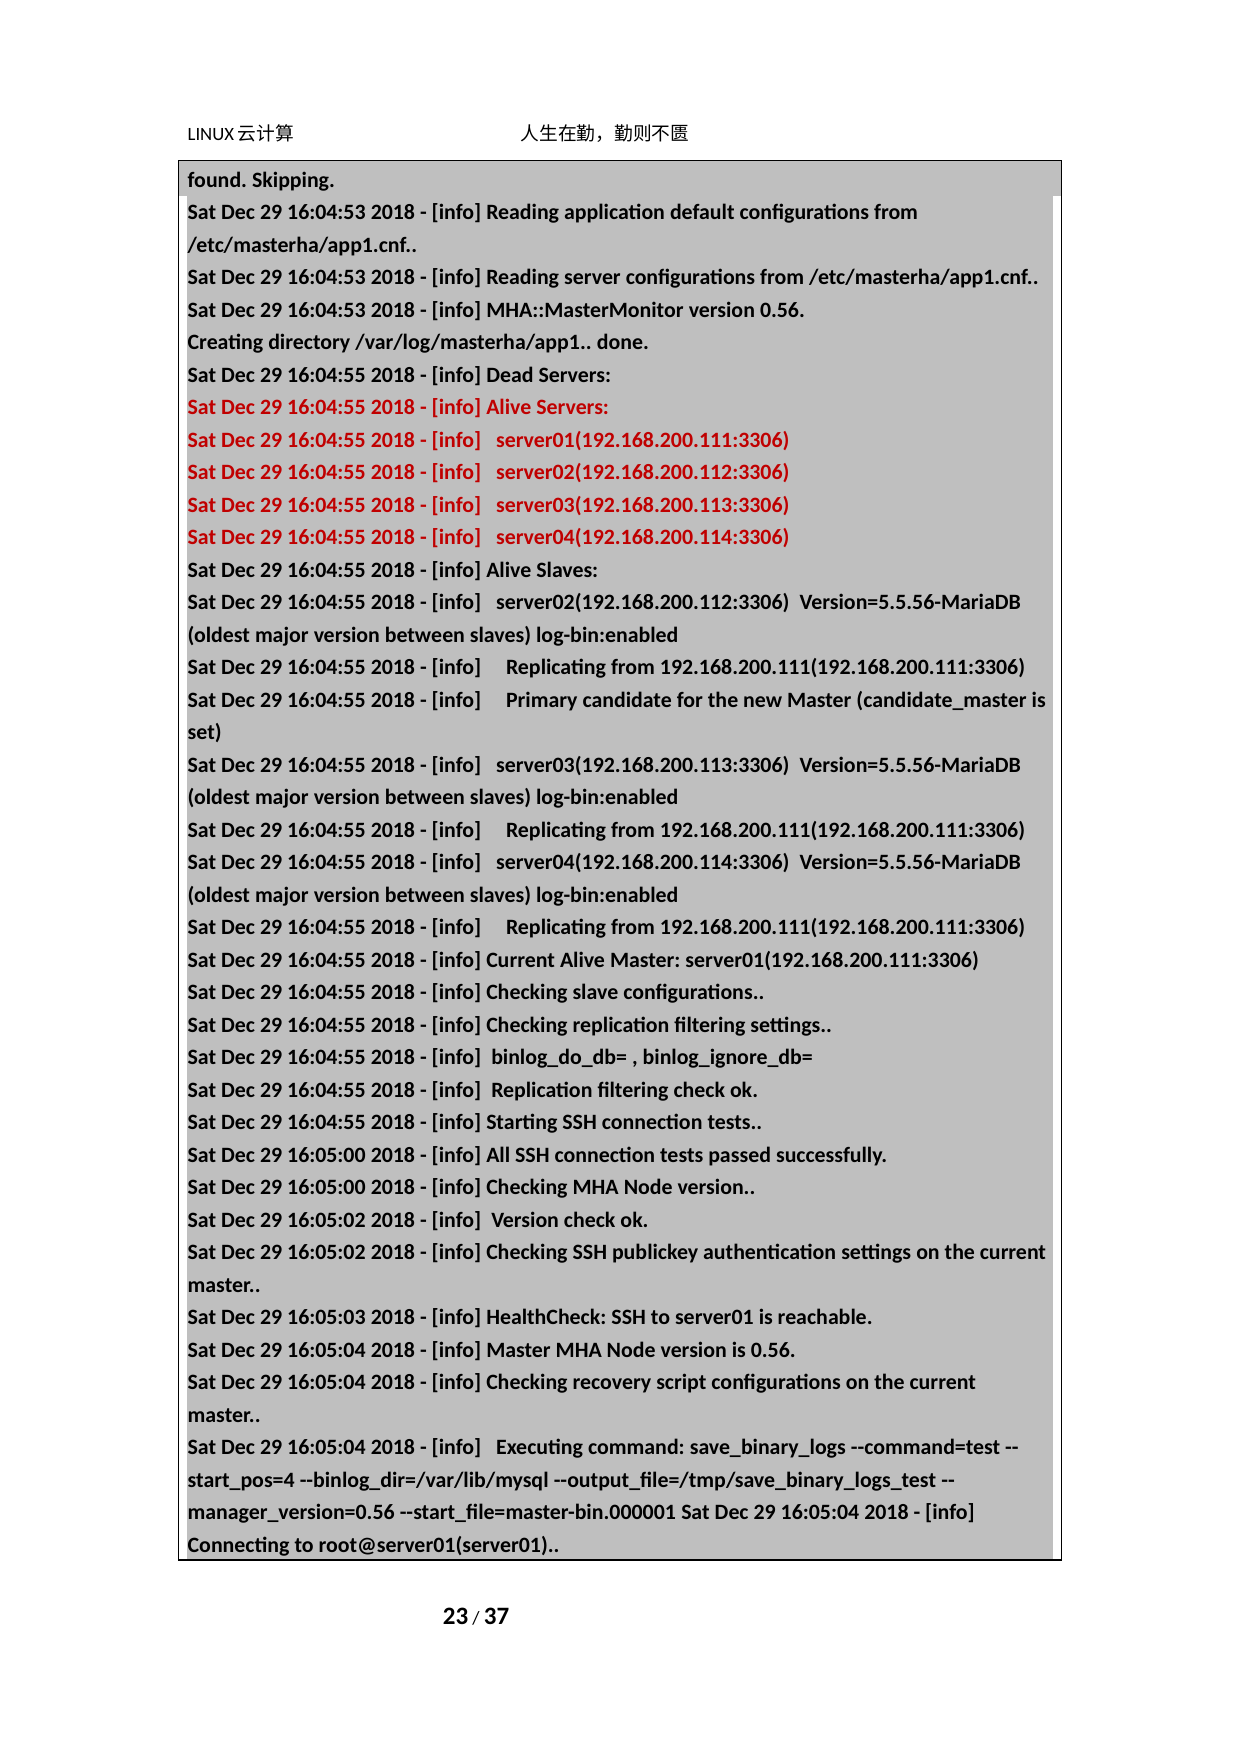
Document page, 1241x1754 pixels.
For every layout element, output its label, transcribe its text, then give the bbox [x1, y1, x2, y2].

text Sat Dec 29 16:04:55 2018 - [info] Dead Servers: [187, 358, 1053, 391]
text Sat Dec 29 16:04:55 2018 - [info] server03(192.168.200.113:3306) [187, 488, 1053, 521]
text Creating directory /var/log/masterha/app1.. done. [187, 326, 1053, 358]
text Sat Dec 29 16:04:55 2018 - [info] server02(192.168.200.112:3306) Version=5.5.56-MariaDB (oldest major version between slaves) log-bin:enabled [187, 586, 1053, 651]
text Sat Dec 29 16:04:55 2018 - [info] Current Alive Master: server01(192.168.200.111:3306) [187, 943, 1053, 976]
text Sat Dec 29 16:05:04 2018 - [info] Executing command: save_binary_logs --command=test --start_pos=4 --binlog_dir=/var/lib/mysql --output_file=/tmp/save_binary_logs_test -- [187, 1431, 1053, 1496]
text manager_version=0.56 --start_file=master-bin.000001 Sat Dec 29 16:05:04 2018 - [info] Connecting to root@server01(server01).. [187, 1496, 1053, 1559]
text Sat Dec 29 16:04:55 2018 - [info] Alive Slaves: [187, 553, 1053, 586]
text Sat Dec 29 16:04:53 2018 - [info] Reading application default configurations from /etc/masterha/app1.cnf.. [187, 196, 1053, 261]
text Sat Dec 29 16:05:02 2018 - [info] Version check ok. [187, 1203, 1053, 1236]
text Sat Dec 29 16:04:55 2018 - [info] Replicating from 192.168.200.111(192.168.200.111:3306) [187, 813, 1053, 846]
text Sat Dec 29 16:05:03 2018 - [info] HealthCheck: SSH to server01 is reachable. [187, 1301, 1053, 1333]
text Sat Dec 29 16:04:55 2018 - [info] Replicating from 192.168.200.111(192.168.200.111:3306) [187, 651, 1053, 683]
text Sat Dec 29 16:04:55 2018 - [info] Checking slave configurations.. [187, 976, 1053, 1008]
text Sat Dec 29 16:05:00 2018 - [info] Checking MHA Node version.. [187, 1171, 1053, 1203]
text Sat Dec 29 16:04:55 2018 - [info] server02(192.168.200.112:3306) [187, 456, 1053, 488]
text Sat Dec 29 16:04:55 2018 - [info] Checking replication filtering settings.. [187, 1008, 1053, 1041]
text Sat Dec 29 16:05:04 2018 - [info] Master MHA Node version is 0.56. [187, 1333, 1053, 1366]
text Sat Dec 29 16:04:55 2018 - [info] Alive Servers: [187, 391, 1053, 423]
text Sat Dec 29 16:04:53 2018 - [info] Reading server configurations from /etc/masterha/app1.cnf.. [187, 261, 1053, 293]
text Sat Dec 29 16:05:04 2018 - [info] Checking recovery script configurations on the current master.. [187, 1366, 1053, 1431]
text Sat Dec 29 16:04:55 2018 - [info] server01(192.168.200.111:3306) [187, 423, 1053, 456]
text Sat Dec 29 16:04:55 2018 - [info] server03(192.168.200.113:3306) Version=5.5.56-MariaDB (oldest major version between slaves) log-bin:enabled [187, 748, 1053, 813]
text Sat Dec 29 16:04:55 2018 - [info] binlog_do_db= , binlog_ignore_db= [187, 1041, 1053, 1073]
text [179, 161, 1061, 196]
text Sat Dec 29 16:04:53 2018 - [info] MHA::MasterMonitor version 0.56. [187, 293, 1053, 326]
text Sat Dec 29 16:04:55 2018 - [info] Replicating from 192.168.200.111(192.168.200.111:3306) [187, 911, 1053, 943]
text Sat Dec 29 16:04:55 2018 - [info] Replication filtering check ok. [187, 1073, 1053, 1106]
text Sat Dec 29 16:04:55 2018 - [info] Primary candidate for the new Master (candidate_master is set) [187, 683, 1053, 748]
text Sat Dec 29 16:04:55 2018 - [info] server04(192.168.200.114:3306) [187, 521, 1053, 553]
text Sat Dec 29 16:05:00 2018 - [info] All SSH connection tests passed successfully. [187, 1138, 1053, 1171]
text Sat Dec 29 16:04:55 2018 - [info] server04(192.168.200.114:3306) Version=5.5.56-MariaDB (oldest major version between slaves) log-bin:enabled [187, 846, 1053, 911]
text Sat Dec 29 16:05:02 2018 - [info] Checking SSH publickey authentication settings on the current master.. [187, 1236, 1053, 1301]
text Sat Dec 29 16:04:55 2018 - [info] Starting SSH connection tests.. [187, 1106, 1053, 1138]
